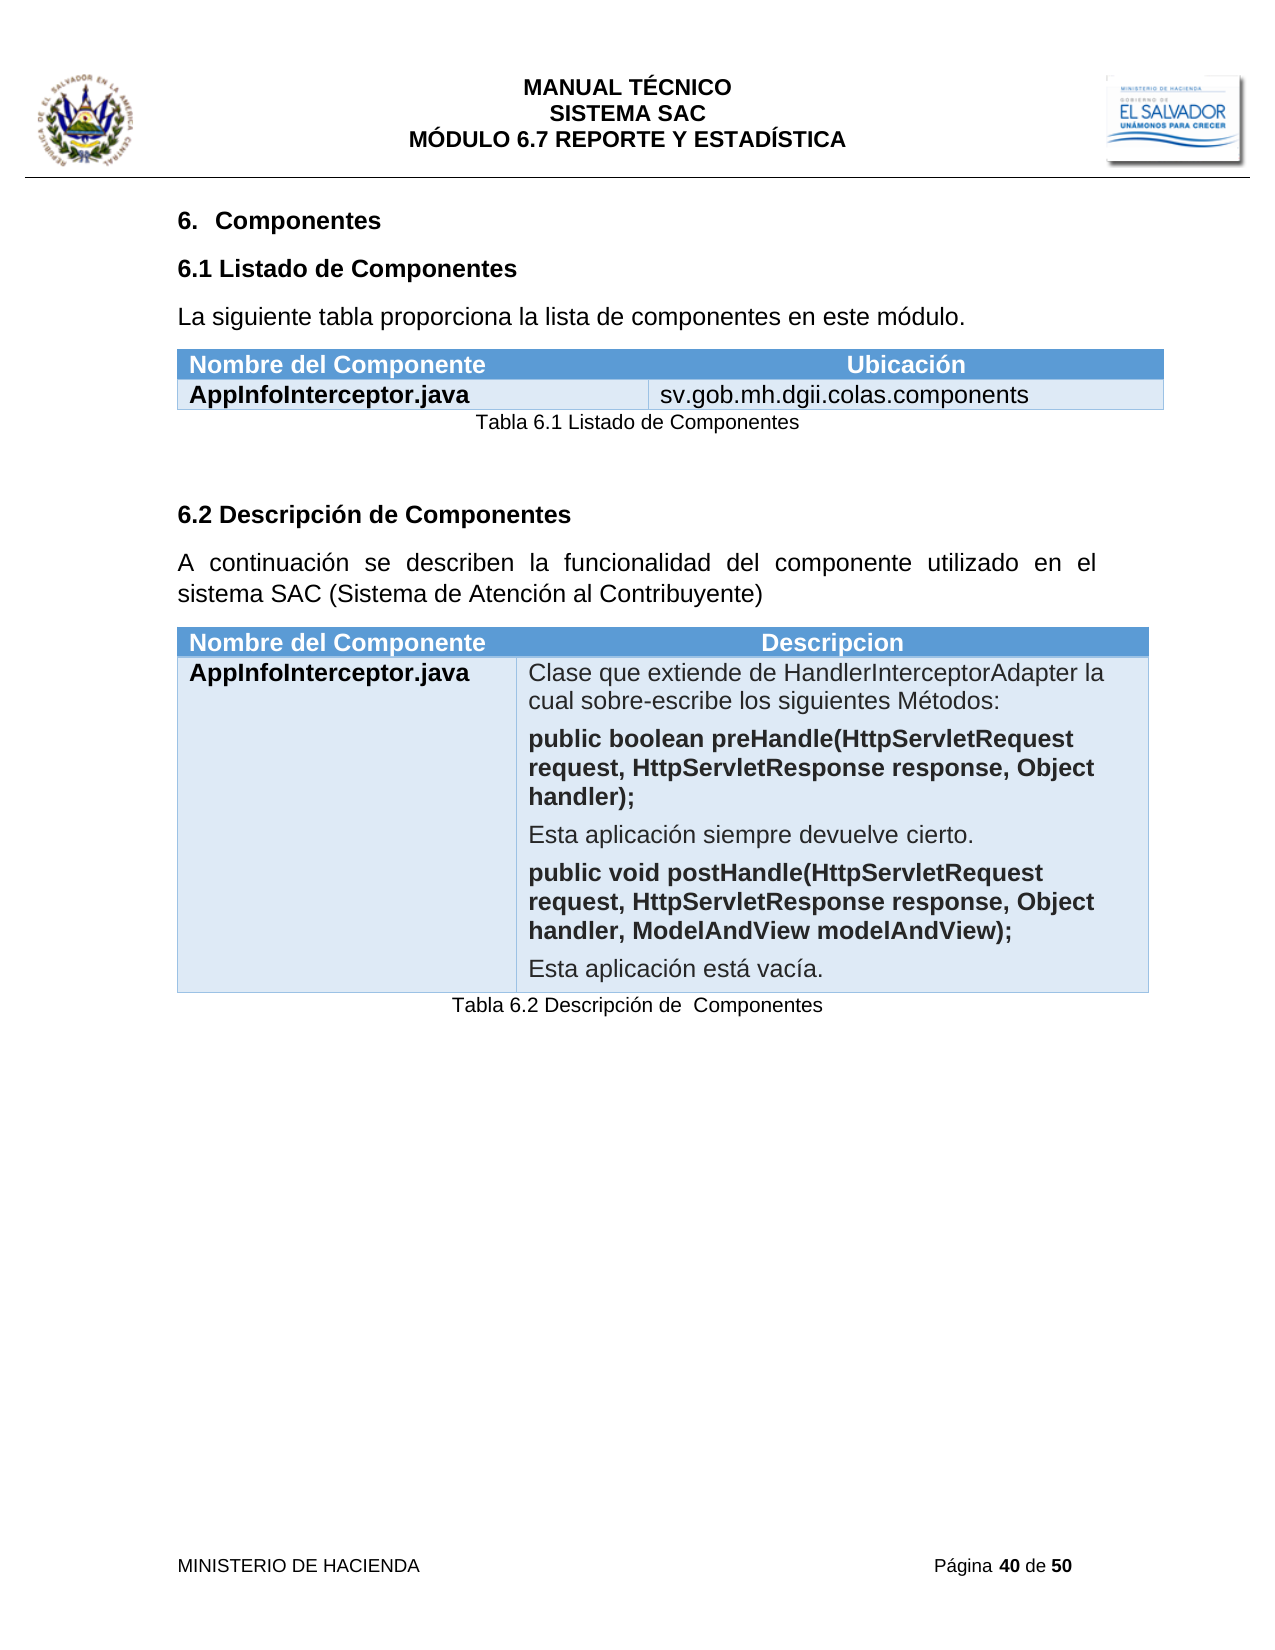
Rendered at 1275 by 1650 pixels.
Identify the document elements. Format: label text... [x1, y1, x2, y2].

picture [1103, 73, 1259, 168]
subtitle 6.2 Descripción de Componentes [177, 500, 1098, 529]
text A continuación se describen la funcionalidad del componente utilizado en el sistema SAC (Sistema de Atención al Contribuyente) [177, 548, 1098, 608]
text Tabla 6.2 Descripción de Componentes [177, 993, 1098, 1017]
table_header Nombre del Componente [178, 350, 648, 379]
picture [34, 73, 137, 168]
text Tabla 6.1 Listado de Componentes [177, 410, 1098, 434]
table_cell Clase que extiende de HandlerInterceptorAdapter la cual sobre-escribe los siguientes Métodos: public boolean preHandle(HttpServletRequest request, HttpServletResponse response, Object handler); Esta aplicación siempre devuelve cierto. public void postHandle(HttpServletRequest request, HttpServletResponse response, Object handler, ModelAndView modelAndView); Esta aplicación está vacía. [517, 658, 1148, 992]
subtitle Componentes [177, 206, 1098, 235]
table_cell AppInfoInterceptor.java [178, 658, 516, 992]
table_cell AppInfoInterceptor.java [178, 380, 648, 409]
subtitle 6.1 Listado de Componentes [177, 254, 1098, 283]
table_cell sv.gob.mh.dgii.colas.components [649, 380, 1163, 409]
text La siguiente tabla proporciona la lista de componentes en este módulo. [177, 302, 1098, 330]
table_header Descripcion [517, 628, 1148, 656]
table_header Nombre del Componente [178, 628, 516, 656]
table_header Ubicación [649, 350, 1163, 379]
